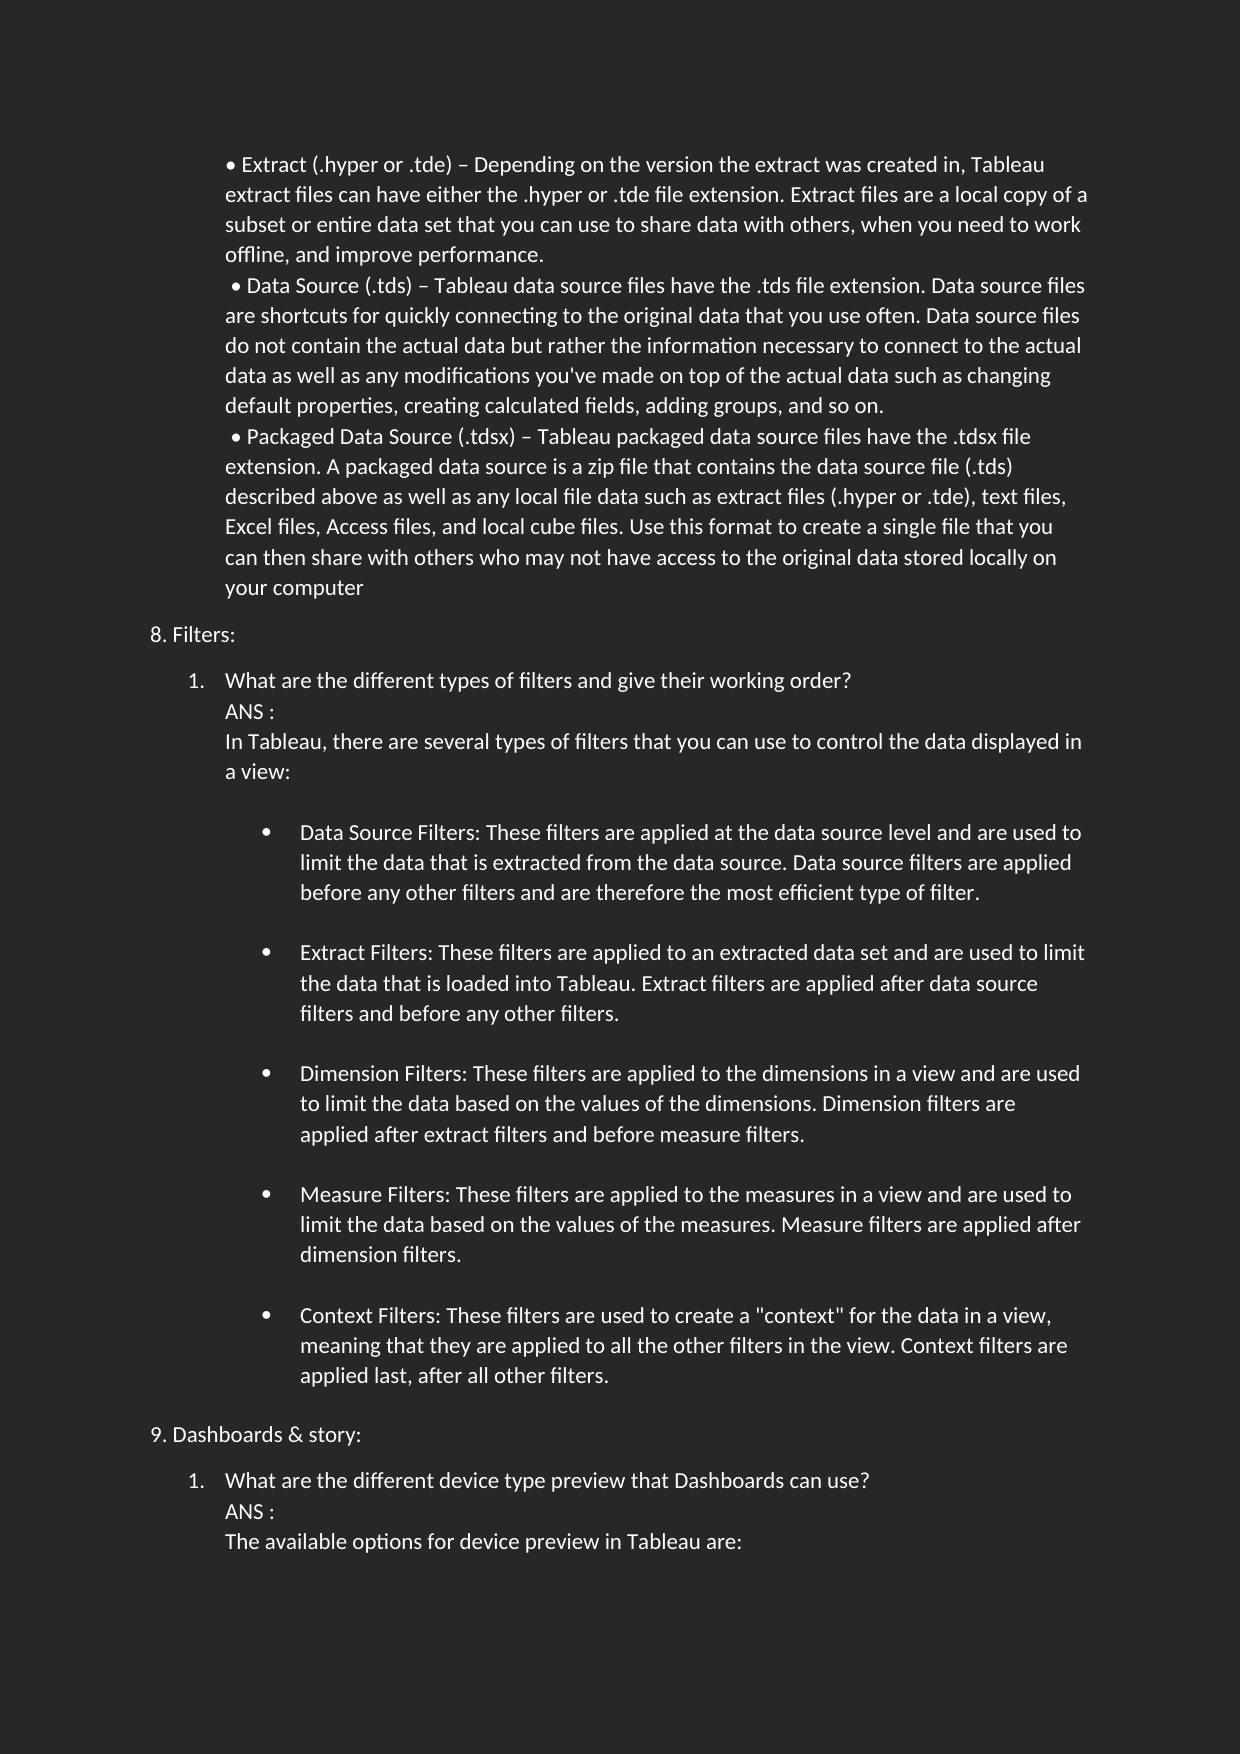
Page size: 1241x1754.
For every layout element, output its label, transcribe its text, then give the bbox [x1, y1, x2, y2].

list What are the different device type preview that Dashboards can use? [187, 1467, 1090, 1494]
list Context Filters: These filters are used to create a "context" for the data in a view, meaning that they are applied to all the other filters in the view. Context filters are applied last, after all other filters. [262, 1301, 1090, 1389]
list In Tableau, there are several types of filters that you can use to control the data displayed in a view: [225, 727, 1090, 785]
list Measure Filters: These filters are applied to the measures in a view and are used to limit the data based on the values of the measures. Measure filters are applied after dimension filters. [262, 1180, 1090, 1269]
list Extract Filters: These filters are applied to an extracted data set and are used to limit the data that is loaded into Tableau. Extract filters are applied after data source filters and before any other filters. [262, 938, 1090, 1027]
list ANS : [225, 697, 1090, 725]
list • Data Source (.tds) – Tableau data source files have the .tds file extension. Data source files are shortcuts for quickly connecting to the original data that you use often. Data source files do not contain the actual data but rather the information necessary to connect to the actual data as well as any modifications you've made on top of the actual data such as changing default properties, creating calculated fields, adding groups, and so on. [225, 271, 1090, 420]
list ANS : [225, 1497, 1090, 1525]
text 9. Dashboards & story: [150, 1420, 1090, 1448]
list What are the different types of filters and give their working order? [187, 667, 1090, 695]
list • Extract (.hyper or .tde) – Depending on the version the extract was created in, Tableau extract files can have either the .hyper or .tde file extension. Extract files are a local copy of a subset or entire data set that you can use to share data with others, when you need to work offline, and improve performance. [225, 150, 1090, 269]
list The available options for device preview in Tableau are: [225, 1527, 1090, 1555]
list • Packaged Data Source (.tdsx) – Tableau packaged data source files have the .tdsx file extension. A packaged data source is a zip file that contains the data source file (.tds) described above as well as any local file data such as extract files (.hyper or .tde), text files, Excel files, Access files, and local cube files. Use this format to create a single file that you can then share with others who may not have access to the original data stored locally on your computer [225, 422, 1090, 601]
list Data Source Filters: These filters are applied at the data source level and are used to limit the data that is extracted from the data source. Data source filters are applied before any other filters and are therefore the most efficient type of filter. [262, 818, 1090, 906]
text 8. Filters: [150, 620, 1090, 648]
list Dimension Filters: These filters are applied to the dimensions in a view and are used to limit the data based on the values of the dimensions. Dimension filters are applied after extract filters and before measure filters. [262, 1059, 1090, 1148]
